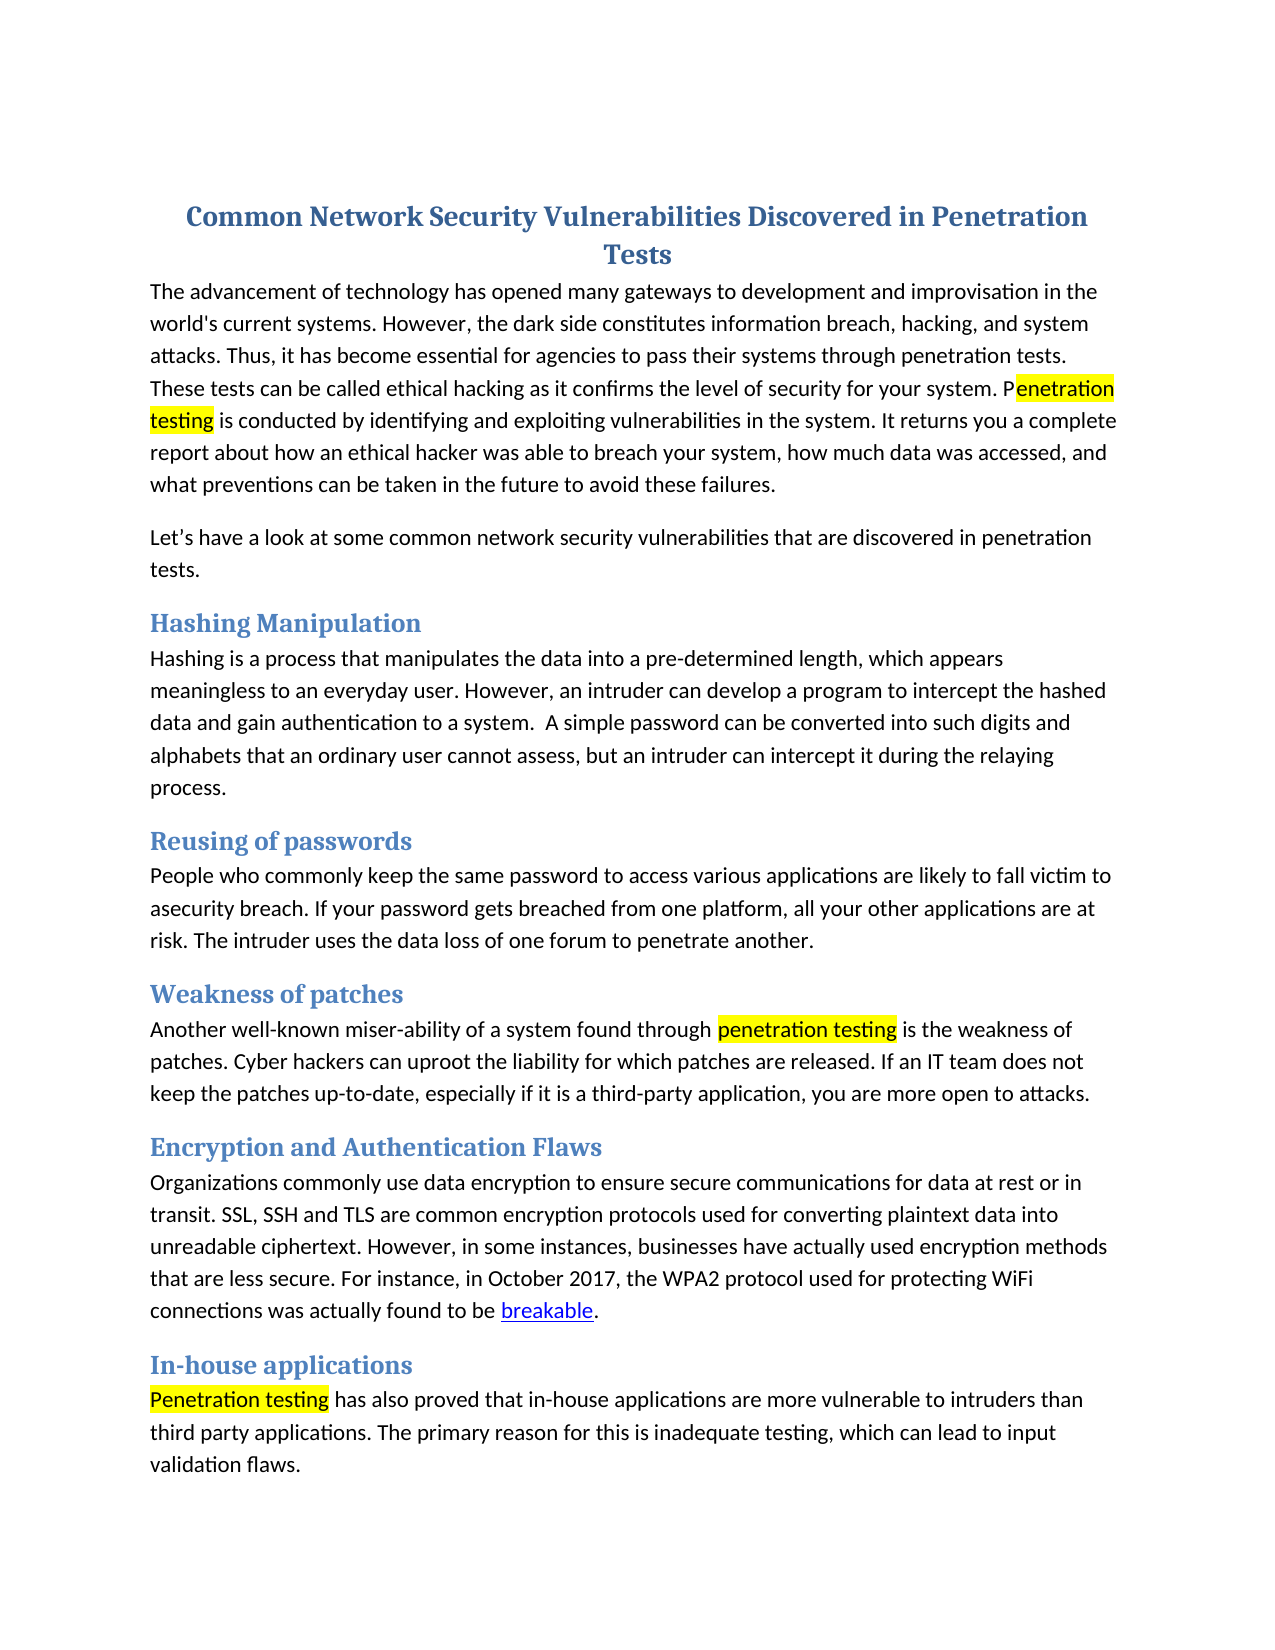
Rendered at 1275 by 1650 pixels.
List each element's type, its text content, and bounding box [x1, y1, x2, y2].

text The advancement of technology has opened many gateways to development and improvisation in the world's current systems. However, the dark side constitutes information breach, hacking, and system attacks. Thus, it has become essential for agencies to pass their systems through penetration tests. These tests can be called ethical hacking as it confirms the level of security for your system. Penetration testing is conducted by identifying and exploiting vulnerabilities in the system. It returns you a complete report about how an ethical hacker was able to breach your system, how much data was accessed, and what preventions can be taken in the future to avoid these failures. [150, 277, 1125, 498]
subtitle Hashing Manipulation [150, 608, 1125, 639]
text People who commonly keep the same password to access various applications are likely to fall victim to asecurity breach. If your password gets breached from one platform, all your other applications are at risk. The intruder uses the data loss of one forum to penetrate another. [150, 862, 1125, 954]
subtitle Encryption and Authentication Flaws [150, 1132, 1125, 1163]
subtitle In-house applications [150, 1350, 1125, 1381]
text Hashing is a process that manipulates the data into a pre-determined length, which appears meaningless to an everyday user. However, an intruder can develop a program to intercept the hashed data and gain authentication to a system. A simple password can be converted into such digits and alphabets that an ordinary user cannot assess, but an intruder can intercept it during the relaying process. [150, 644, 1125, 801]
subtitle Common Network Security Vulnerabilities Discovered in Penetration Tests [150, 200, 1125, 272]
subtitle Reusing of passwords [150, 826, 1125, 857]
text Penetration testing has also proved that in-house applications are more vulnerable to intruders than third party applications. The primary reason for this is inadequate testing, which can lead to input validation flaws. [150, 1385, 1125, 1478]
text Organizations commonly use data encryption to ensure secure communications for data at rest or in transit. SSL, SSH and TLS are common encryption protocols used for converting plaintext data into unreadable ciphertext. However, in some instances, businesses have actually used encryption methods that are less secure. For instance, in October 2017, the WPA2 protocol used for protecting WiFi connections was actually found to be breakable. [150, 1168, 1125, 1325]
text Let’s have a look at some common network security vulnerabilities that are discovered in penetration tests. [150, 523, 1125, 583]
subtitle Weakness of patches [150, 979, 1125, 1010]
text Another well-known miser-ability of a system found through penetration testing is the weakness of patches. Cyber hackers can uproot the liability for which patches are released. If an IT team does not keep the patches up-to-date, especially if it is a third-party application, you are more open to attacks. [150, 1015, 1125, 1107]
